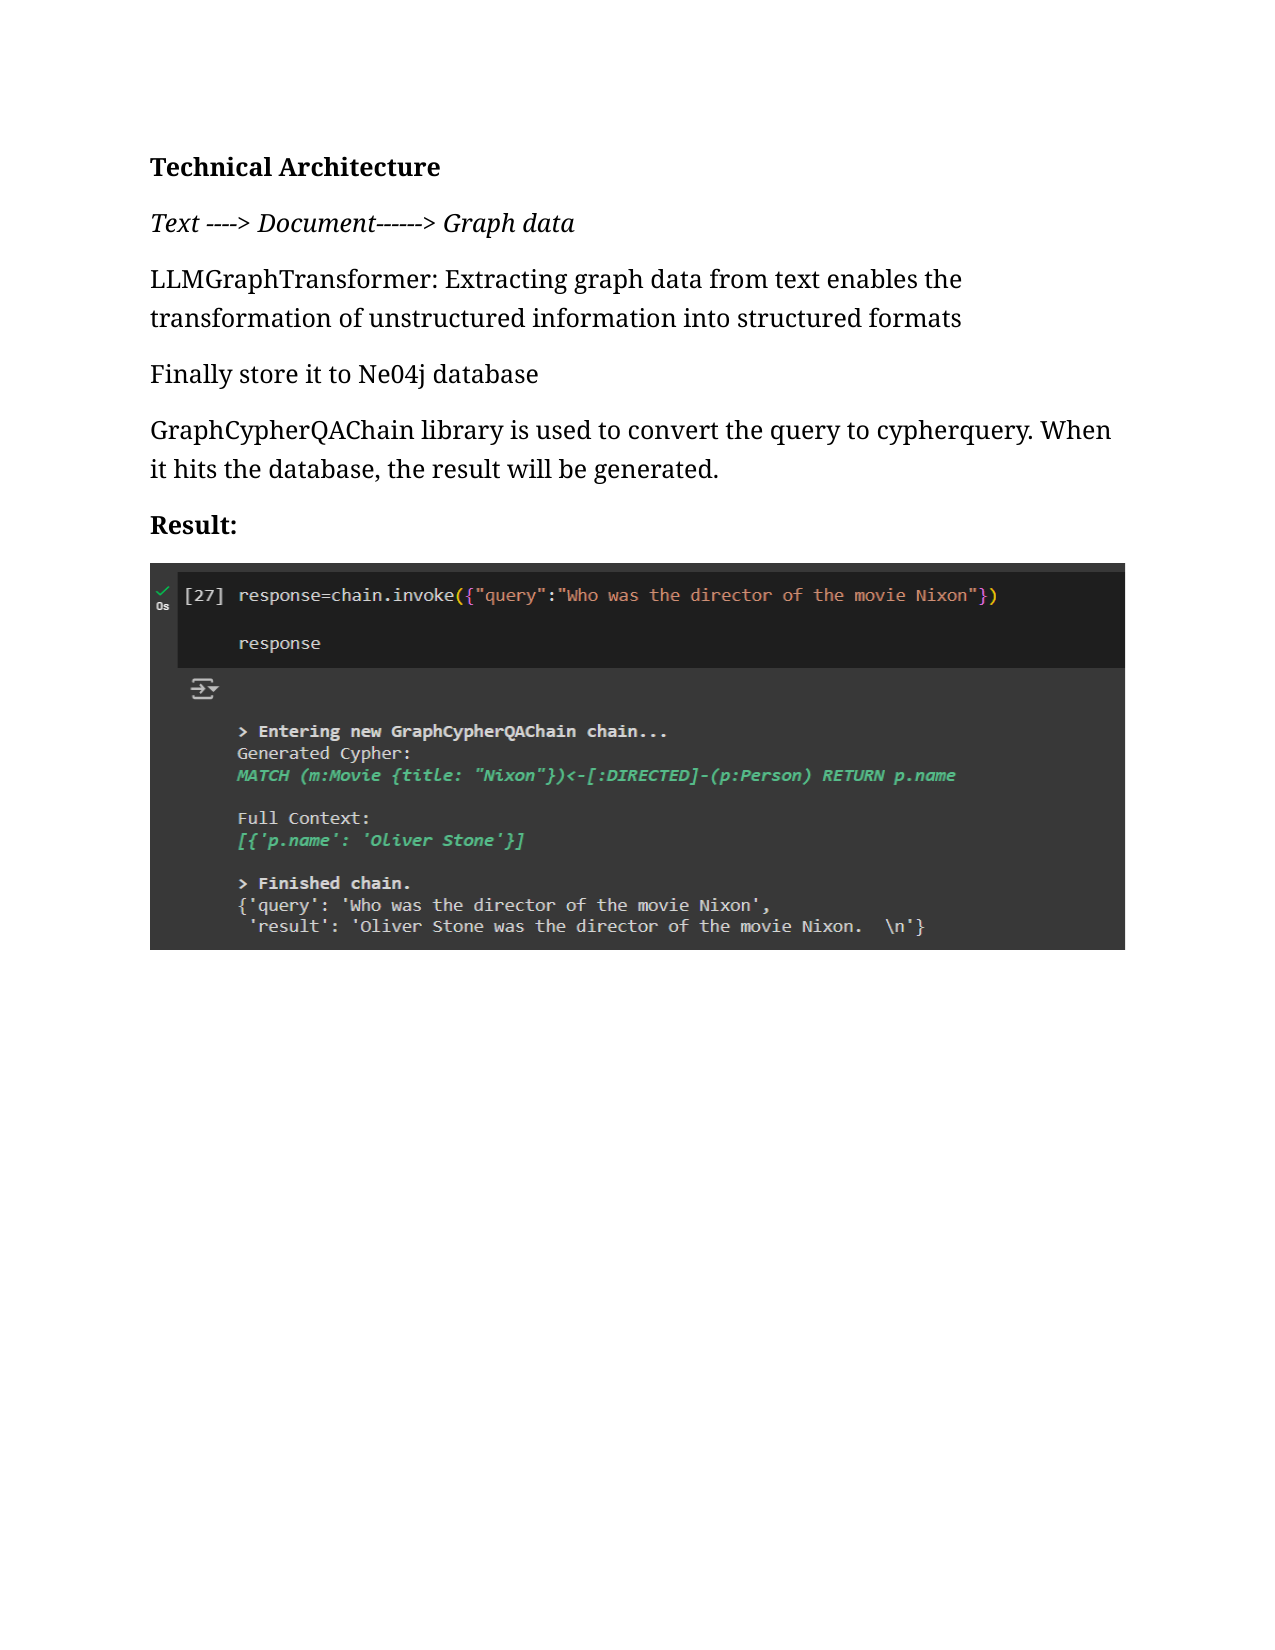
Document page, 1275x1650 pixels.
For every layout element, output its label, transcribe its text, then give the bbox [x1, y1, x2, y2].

text Finally store it to Ne04j database [150, 357, 1125, 391]
text GraphCypherQAChain library is used to convert the query to cypherquery. When it hits the database, the result will be generated. [150, 412, 1125, 486]
text Technical Architecture [150, 150, 1125, 184]
text LLMGraphTransformer: Extracting graph data from text enables the transformation of unstructured information into structured formats [150, 262, 1125, 335]
picture [150, 563, 1125, 950]
text Text ----> Document------> Graph data [150, 206, 1125, 240]
text Result: [150, 507, 1125, 542]
